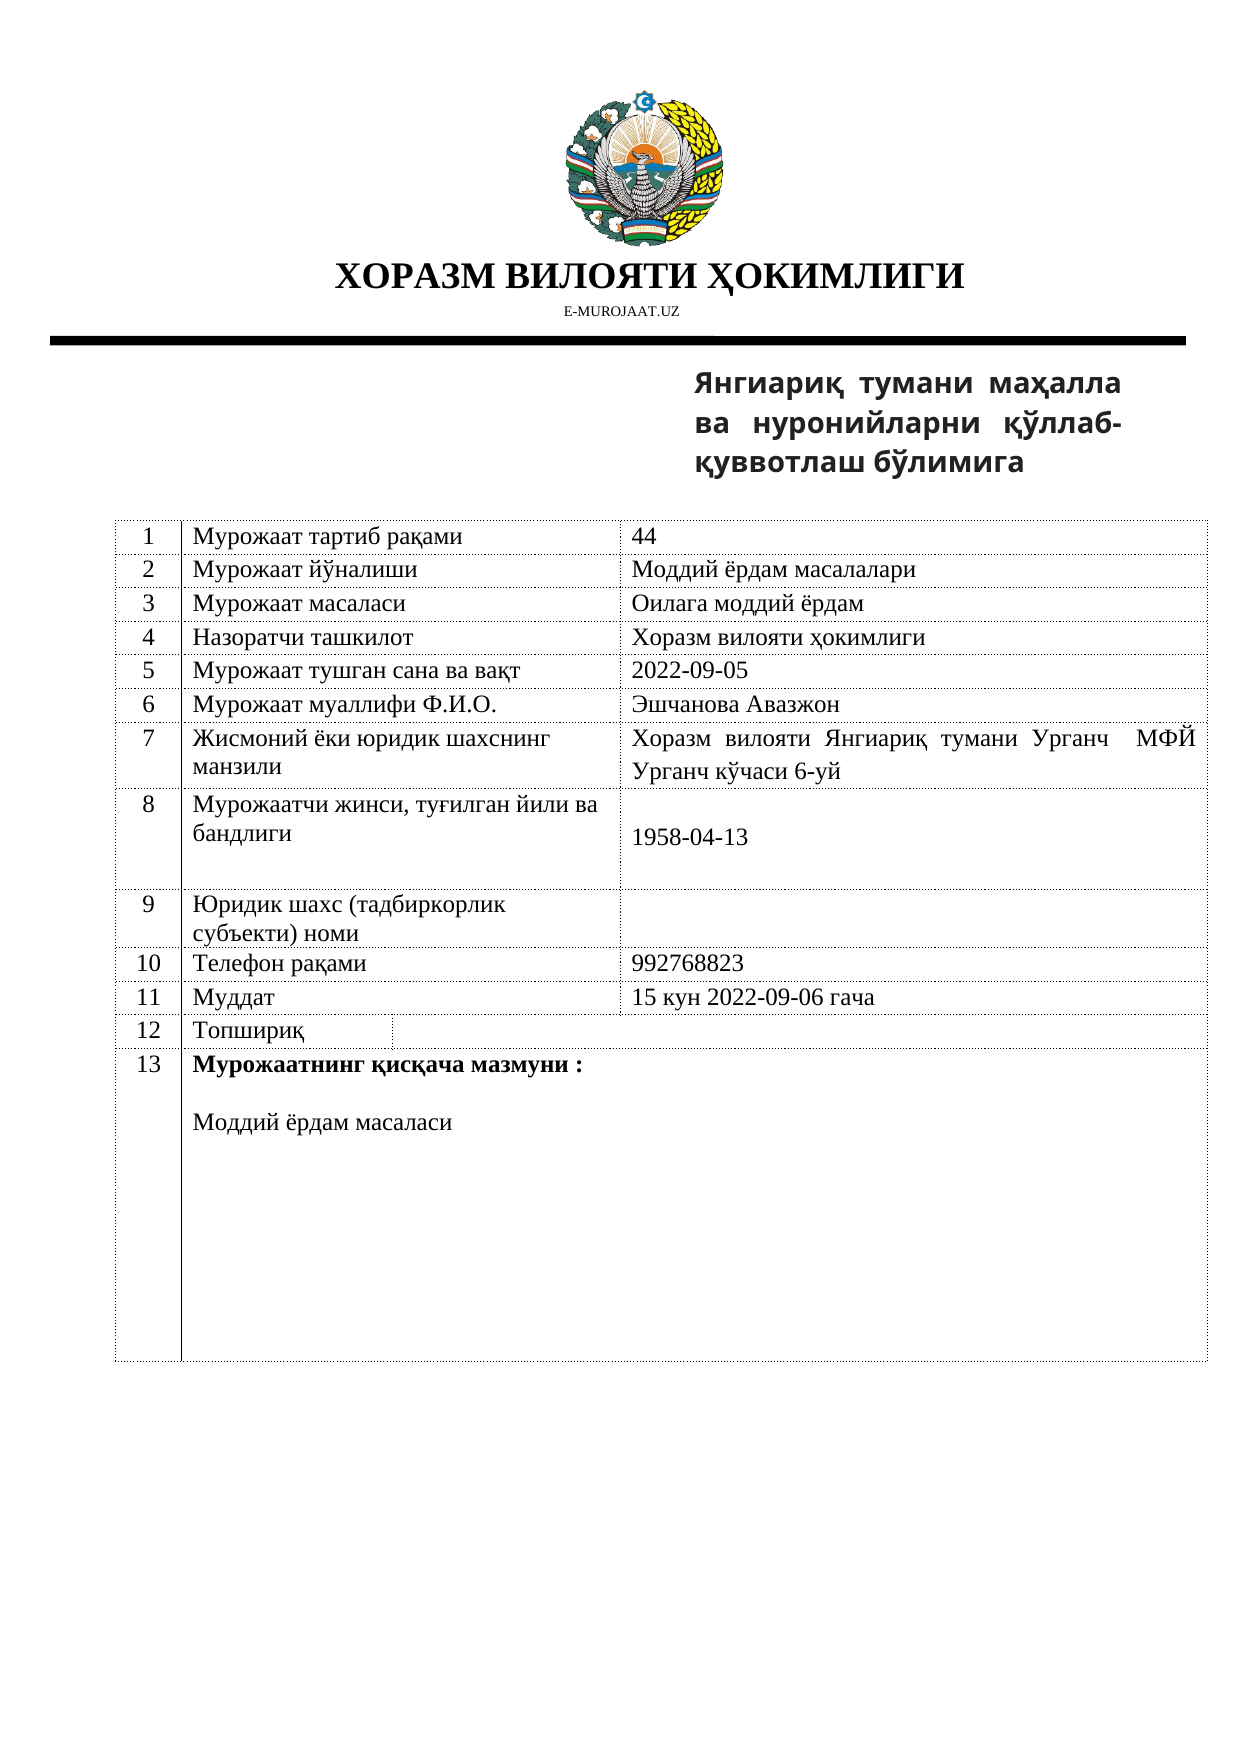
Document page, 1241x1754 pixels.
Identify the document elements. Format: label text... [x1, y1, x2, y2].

table_cell [392, 1014, 1208, 1048]
table_cell 10 [115, 947, 181, 981]
table_cell 2 [115, 554, 181, 587]
table_cell Телефон рақами [182, 947, 620, 981]
table_cell 4 [115, 621, 181, 654]
table_cell Мурожаатчи жинси, туғилган йили ва бандлиги [182, 788, 620, 888]
table_cell Моддий ёрдам масалалари [620, 554, 1208, 587]
table_cell Хоразм вилояти Янгиариқ тумани Урганч МФЙ Урганч кўчаси 6-уй [620, 722, 1208, 788]
table_header 44 [620, 520, 1208, 553]
table_cell Мурожаат масаласи [182, 587, 620, 621]
table_cell 3 [115, 587, 181, 621]
table_cell Назоратчи ташкилот [182, 621, 620, 654]
table_cell [620, 889, 1208, 947]
table_cell Мурожаатнинг қисқача мазмуни : Моддий ёрдам масаласи [182, 1048, 1208, 1361]
table_cell Юридик шахс (тадбиркорлик субъекти) номи [182, 889, 620, 947]
table_cell 15 кун 2022-09-06 гача [620, 981, 1208, 1014]
table_cell Жисмоний ёки юридик шахснинг манзили [182, 722, 620, 788]
table_cell Мурожаат муаллифи Ф.И.О. [182, 688, 620, 722]
table_cell 7 [115, 722, 181, 788]
table_cell Топшириқ [182, 1014, 392, 1048]
table_cell 992768823 [620, 947, 1208, 981]
table_cell Мурожаат йўналиши [182, 554, 620, 587]
table_cell 6 [115, 688, 181, 722]
table_cell 2022-09-05 [620, 654, 1208, 688]
table_cell 1958-04-13 [620, 788, 1208, 888]
table_cell Муддат [182, 981, 620, 1014]
table_cell Оилага моддий ёрдам [620, 587, 1208, 621]
table_header Мурожаат тартиб рақами [182, 520, 620, 553]
text ХОРАЗМ ВИЛОЯТИ ҲОКИМЛИГИ [177, 89, 1122, 297]
text E-MUROJAAT.UZ [121, 303, 1122, 320]
table_cell 11 [115, 981, 181, 1014]
table_cell 12 [115, 1014, 181, 1048]
table_cell Хоразм вилояти ҳокимлиги [620, 621, 1208, 654]
table_cell 13 [115, 1048, 181, 1361]
table_cell Эшчанова Авазжон [620, 688, 1208, 722]
table_cell 9 [115, 889, 181, 947]
text Янгиариқ тумани маҳалла ва нуронийларни қўллаб-қуввотлаш бўлимига [694, 362, 1122, 481]
picture [562, 88, 725, 248]
table_cell 8 [115, 788, 181, 888]
table_cell Мурожаат тушган сана ва вақт [182, 654, 620, 688]
table_cell 5 [115, 654, 181, 688]
table_header 1 [115, 520, 181, 553]
